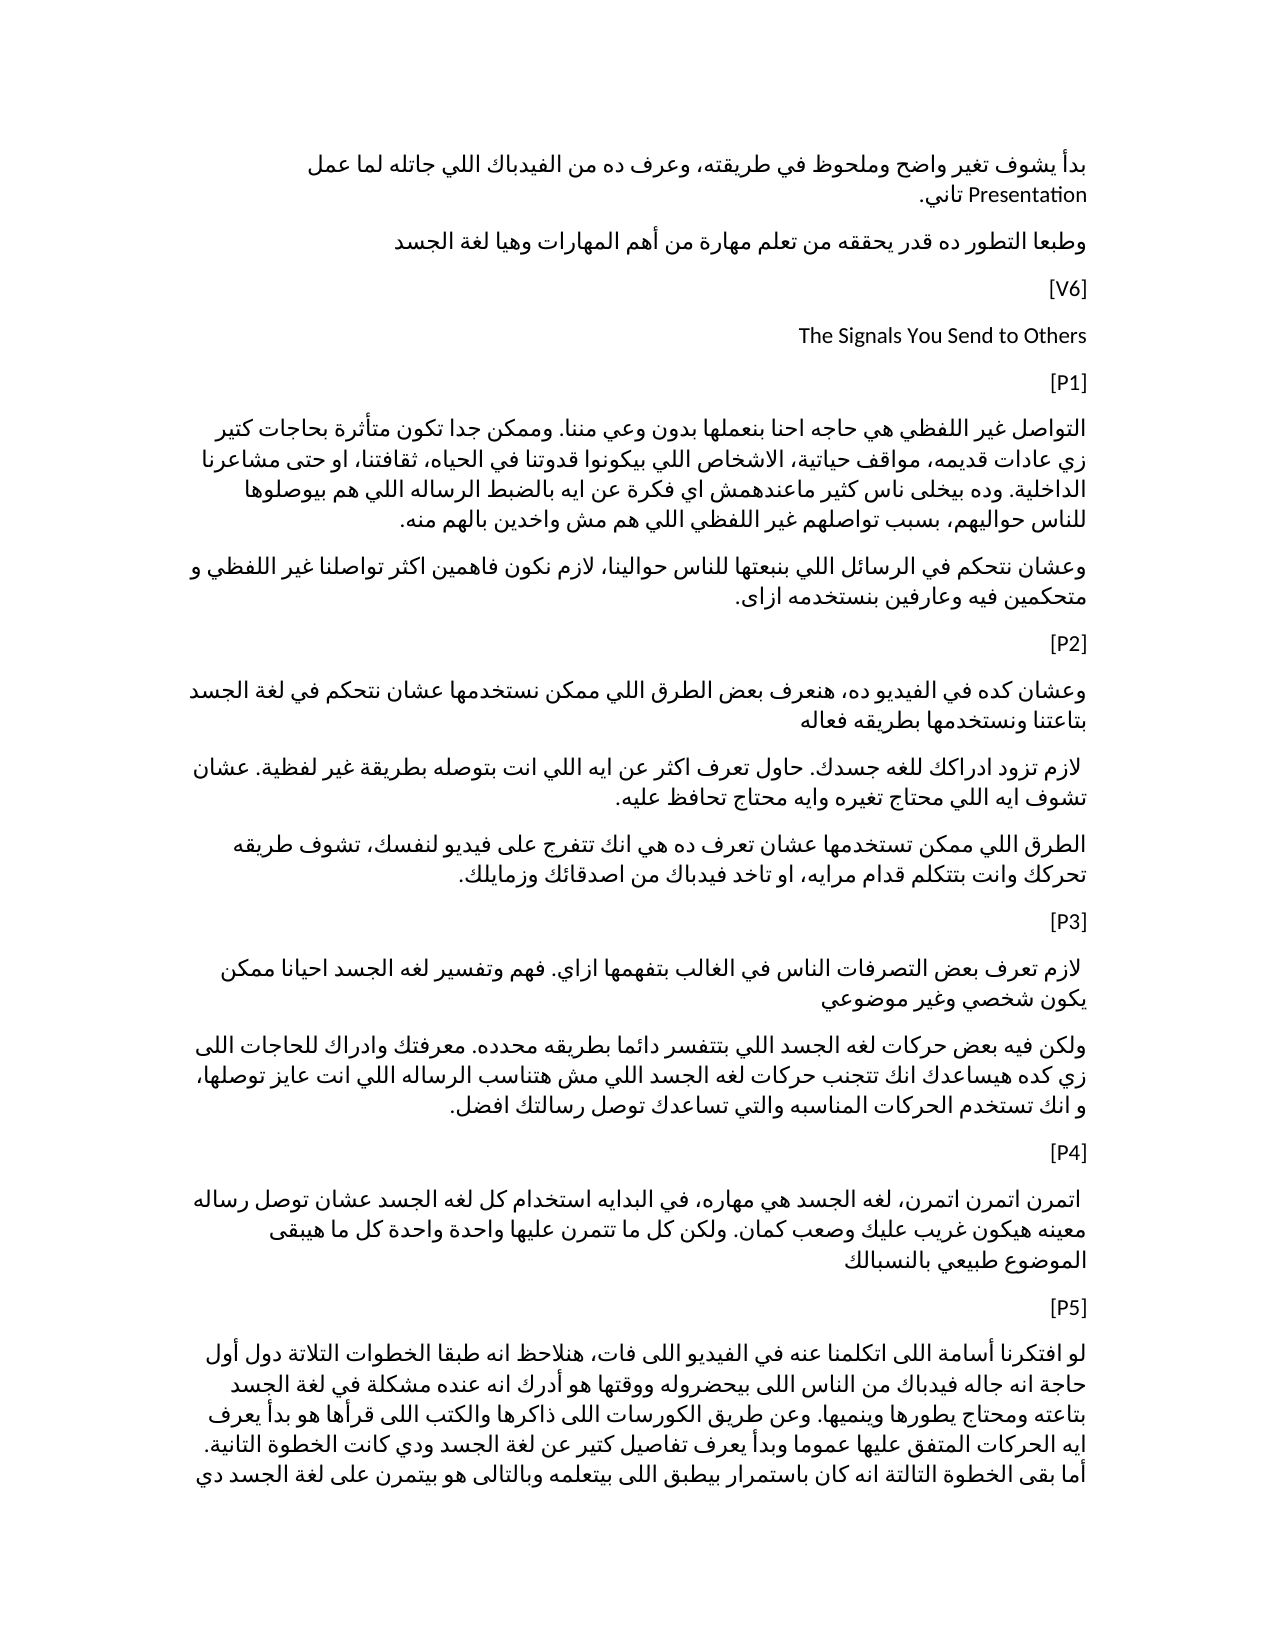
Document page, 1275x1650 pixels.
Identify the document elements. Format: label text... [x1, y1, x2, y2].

text [P5] [187, 1293, 1087, 1321]
text الطرق اللي ممكن تستخدمها عشان تعرف ده هي انك تتفرج على فيديو لنفسك، تشوف طريقه تحركك وانت بتتكلم قدام مرايه، او تاخد فيدباك من اصدقائك وزمايلك. [187, 830, 1087, 888]
text [P3] [187, 907, 1087, 935]
text لازم تزود ادراكك للغه جسدك. حاول تعرف اكثر عن ايه اللي انت بتوصله بطريقة غير لفظية. عشان تشوف ايه اللي محتاج تغيره وايه محتاج تحافظ عليه. [187, 753, 1087, 811]
text اتمرن اتمرن اتمرن، لغه الجسد هي مهاره، في البدايه استخدام كل لغه الجسد عشان توصل رساله معينه هيكون غريب عليك وصعب كمان. ولكن كل ما تتمرن عليها واحدة واحدة كل ما هيبقى الموضوع طبيعي بالنسبالك [187, 1185, 1087, 1274]
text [187, 1339, 1087, 1488]
text [P4] [187, 1138, 1087, 1167]
text لازم تعرف بعض التصرفات الناس في الغالب بتفهمها ازاي. فهم وتفسير لغه الجسد احيانا ممكن يكون شخصي وغير موضوعي [187, 954, 1087, 1012]
text التواصل غير اللفظي هي حاجه احنا بنعملها بدون وعي مننا. وممكن جدا تكون متأثرة بحاجات كتير زي عادات قديمه، مواقف حياتية، الاشخاص اللي بيكونوا قدوتنا في الحياه، ثقافتنا، او حتى مشاعرنا الداخلية. وده بيخلى ناس كثير ماعندهمش اي فكرة عن ايه بالضبط الرساله اللي هم بيوصلوها للناس حواليهم، بسبب تواصلهم غير اللفظي اللي هم مش واخدين بالهم منه. [187, 414, 1087, 533]
text [P2] [187, 629, 1087, 657]
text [187, 150, 1087, 208]
text [V6] [187, 274, 1087, 302]
text ولكن فيه بعض حركات لغه الجسد اللي بتتفسر دائما بطريقه محدده. معرفتك وادراك للحاجات اللى زي كده هيساعدك انك تتجنب حركات لغه الجسد اللي مش هتناسب الرساله اللي انت عايز توصلها، و انك تستخدم الحركات المناسبه والتي تساعدك توصل رسالتك افضل. [187, 1031, 1087, 1120]
text وعشان نتحكم في الرسائل اللي بنبعتها للناس حوالينا، لازم نكون فاهمين اكثر تواصلنا غير اللفظي و متحكمين فيه وعارفين بنستخدمه ازاى. [187, 552, 1087, 610]
text [P1] [187, 368, 1087, 396]
text وعشان كده في الفيديو ده، هنعرف بعض الطرق اللي ممكن نستخدمها عشان نتحكم في لغة الجسد بتاعتنا ونستخدمها بطريقه فعاله [187, 676, 1087, 734]
text The Signals You Send to Others [187, 321, 1087, 349]
text وطبعا التطور ده قدر يحققه من تعلم مهارة من أهم المهارات وهيا لغة الجسد [187, 227, 1087, 255]
